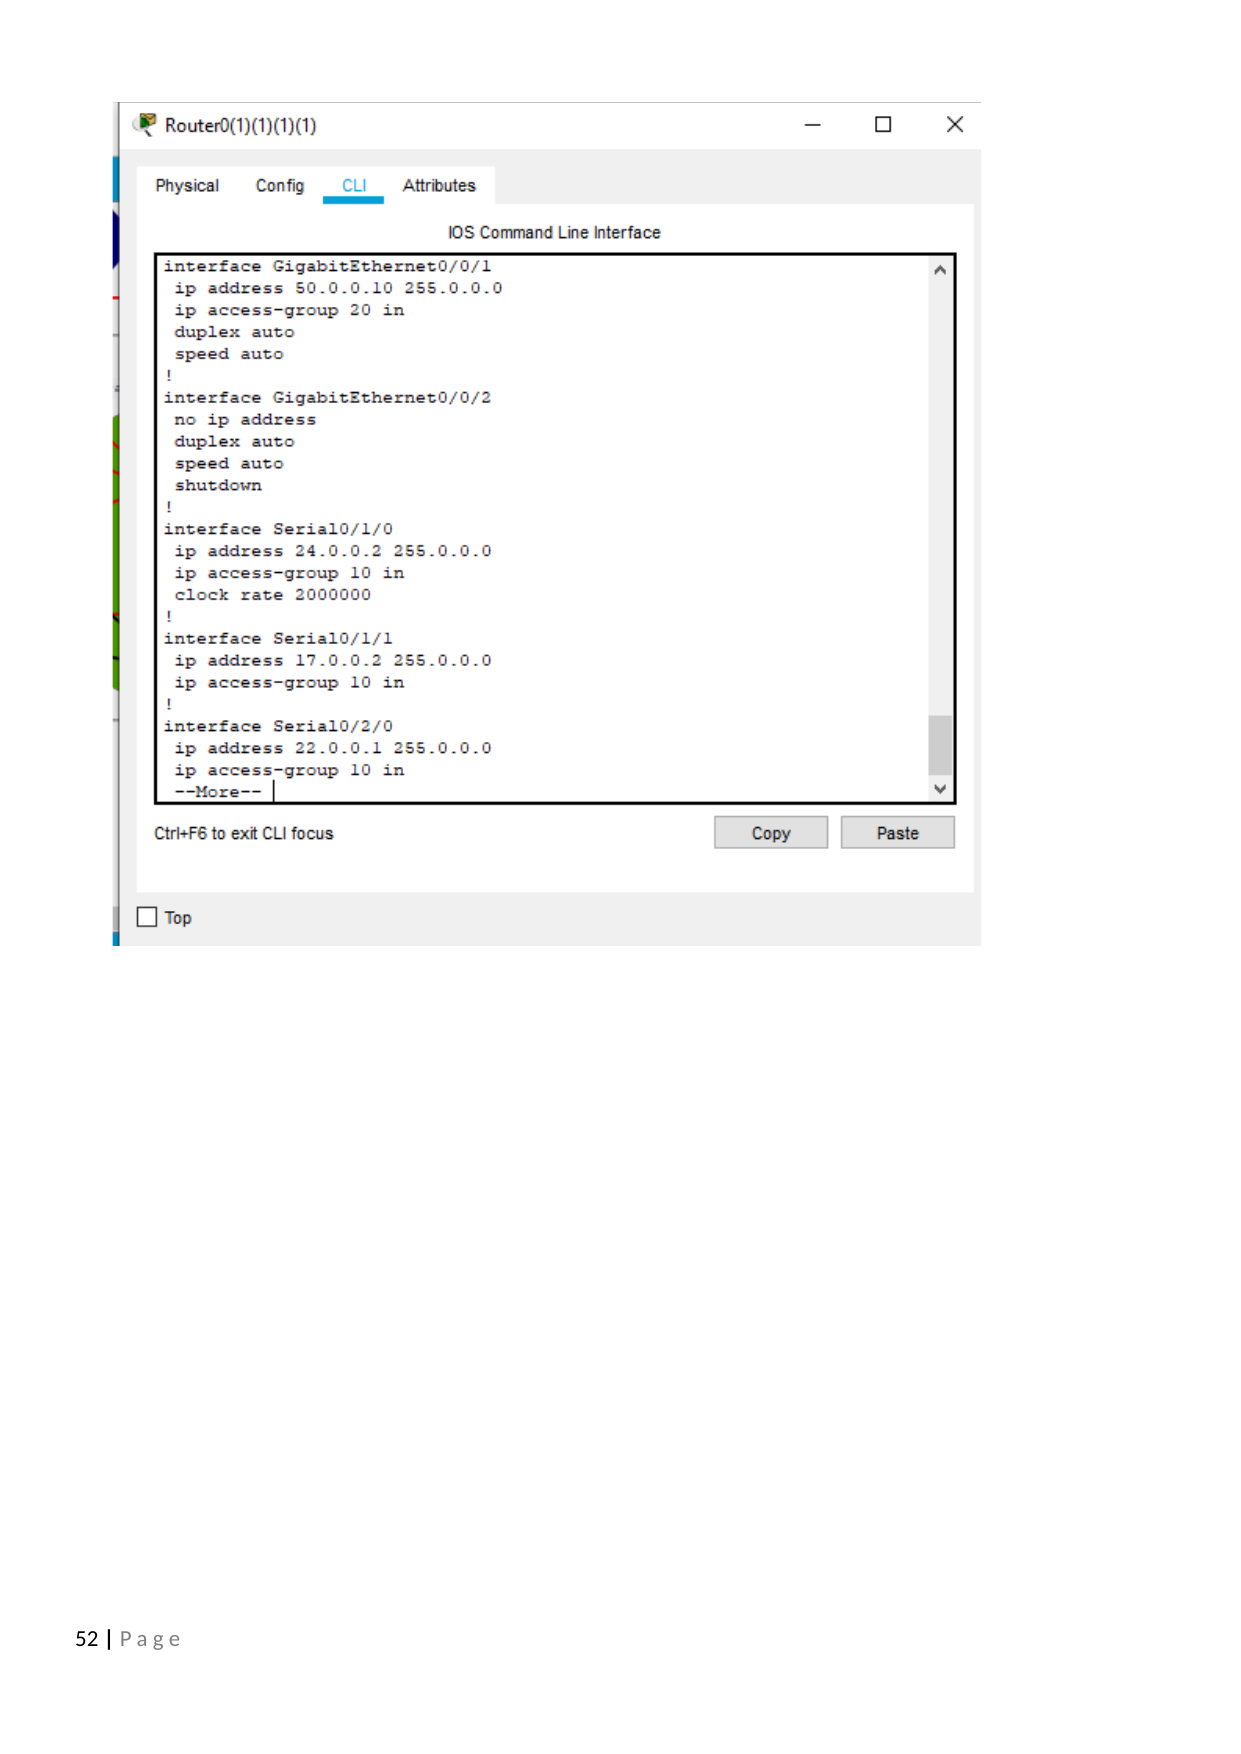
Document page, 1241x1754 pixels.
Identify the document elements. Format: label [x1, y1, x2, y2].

picture [112, 102, 982, 946]
